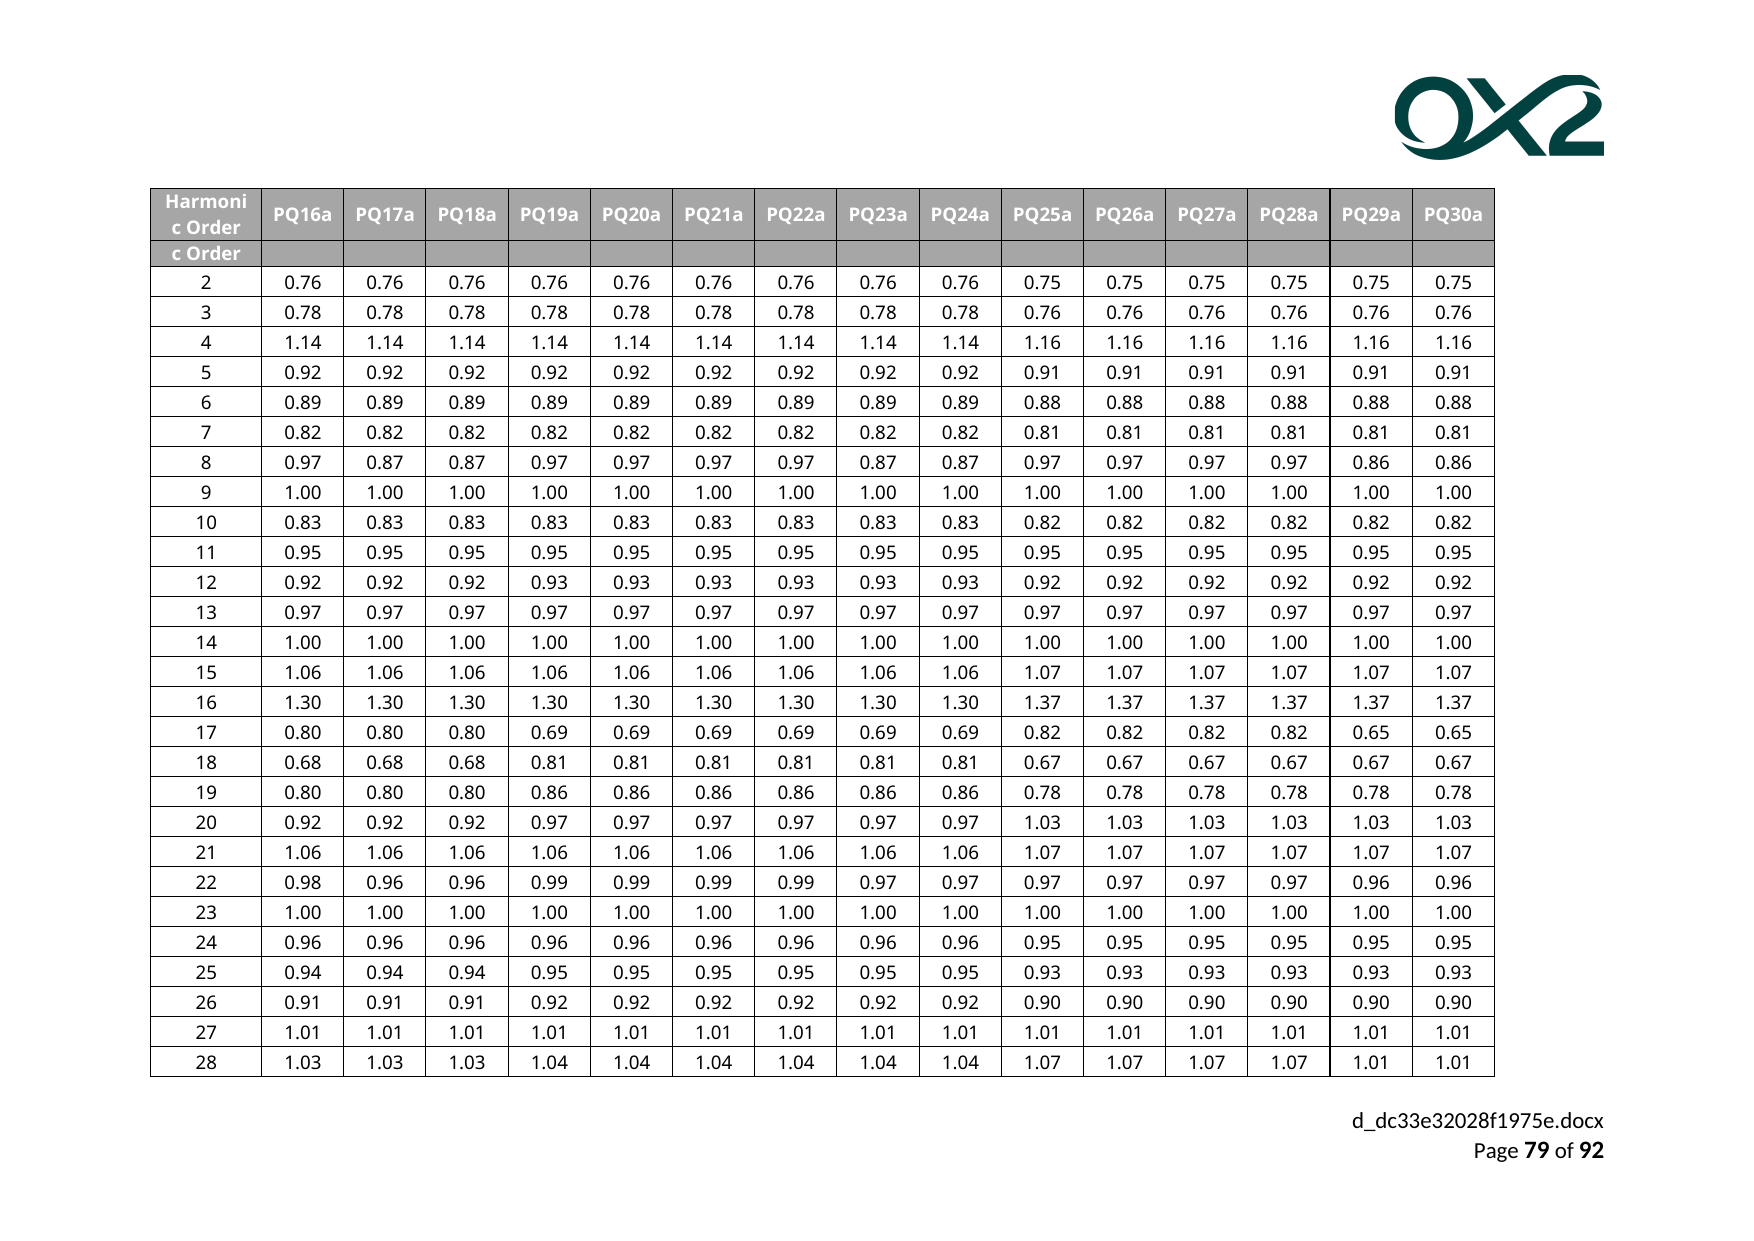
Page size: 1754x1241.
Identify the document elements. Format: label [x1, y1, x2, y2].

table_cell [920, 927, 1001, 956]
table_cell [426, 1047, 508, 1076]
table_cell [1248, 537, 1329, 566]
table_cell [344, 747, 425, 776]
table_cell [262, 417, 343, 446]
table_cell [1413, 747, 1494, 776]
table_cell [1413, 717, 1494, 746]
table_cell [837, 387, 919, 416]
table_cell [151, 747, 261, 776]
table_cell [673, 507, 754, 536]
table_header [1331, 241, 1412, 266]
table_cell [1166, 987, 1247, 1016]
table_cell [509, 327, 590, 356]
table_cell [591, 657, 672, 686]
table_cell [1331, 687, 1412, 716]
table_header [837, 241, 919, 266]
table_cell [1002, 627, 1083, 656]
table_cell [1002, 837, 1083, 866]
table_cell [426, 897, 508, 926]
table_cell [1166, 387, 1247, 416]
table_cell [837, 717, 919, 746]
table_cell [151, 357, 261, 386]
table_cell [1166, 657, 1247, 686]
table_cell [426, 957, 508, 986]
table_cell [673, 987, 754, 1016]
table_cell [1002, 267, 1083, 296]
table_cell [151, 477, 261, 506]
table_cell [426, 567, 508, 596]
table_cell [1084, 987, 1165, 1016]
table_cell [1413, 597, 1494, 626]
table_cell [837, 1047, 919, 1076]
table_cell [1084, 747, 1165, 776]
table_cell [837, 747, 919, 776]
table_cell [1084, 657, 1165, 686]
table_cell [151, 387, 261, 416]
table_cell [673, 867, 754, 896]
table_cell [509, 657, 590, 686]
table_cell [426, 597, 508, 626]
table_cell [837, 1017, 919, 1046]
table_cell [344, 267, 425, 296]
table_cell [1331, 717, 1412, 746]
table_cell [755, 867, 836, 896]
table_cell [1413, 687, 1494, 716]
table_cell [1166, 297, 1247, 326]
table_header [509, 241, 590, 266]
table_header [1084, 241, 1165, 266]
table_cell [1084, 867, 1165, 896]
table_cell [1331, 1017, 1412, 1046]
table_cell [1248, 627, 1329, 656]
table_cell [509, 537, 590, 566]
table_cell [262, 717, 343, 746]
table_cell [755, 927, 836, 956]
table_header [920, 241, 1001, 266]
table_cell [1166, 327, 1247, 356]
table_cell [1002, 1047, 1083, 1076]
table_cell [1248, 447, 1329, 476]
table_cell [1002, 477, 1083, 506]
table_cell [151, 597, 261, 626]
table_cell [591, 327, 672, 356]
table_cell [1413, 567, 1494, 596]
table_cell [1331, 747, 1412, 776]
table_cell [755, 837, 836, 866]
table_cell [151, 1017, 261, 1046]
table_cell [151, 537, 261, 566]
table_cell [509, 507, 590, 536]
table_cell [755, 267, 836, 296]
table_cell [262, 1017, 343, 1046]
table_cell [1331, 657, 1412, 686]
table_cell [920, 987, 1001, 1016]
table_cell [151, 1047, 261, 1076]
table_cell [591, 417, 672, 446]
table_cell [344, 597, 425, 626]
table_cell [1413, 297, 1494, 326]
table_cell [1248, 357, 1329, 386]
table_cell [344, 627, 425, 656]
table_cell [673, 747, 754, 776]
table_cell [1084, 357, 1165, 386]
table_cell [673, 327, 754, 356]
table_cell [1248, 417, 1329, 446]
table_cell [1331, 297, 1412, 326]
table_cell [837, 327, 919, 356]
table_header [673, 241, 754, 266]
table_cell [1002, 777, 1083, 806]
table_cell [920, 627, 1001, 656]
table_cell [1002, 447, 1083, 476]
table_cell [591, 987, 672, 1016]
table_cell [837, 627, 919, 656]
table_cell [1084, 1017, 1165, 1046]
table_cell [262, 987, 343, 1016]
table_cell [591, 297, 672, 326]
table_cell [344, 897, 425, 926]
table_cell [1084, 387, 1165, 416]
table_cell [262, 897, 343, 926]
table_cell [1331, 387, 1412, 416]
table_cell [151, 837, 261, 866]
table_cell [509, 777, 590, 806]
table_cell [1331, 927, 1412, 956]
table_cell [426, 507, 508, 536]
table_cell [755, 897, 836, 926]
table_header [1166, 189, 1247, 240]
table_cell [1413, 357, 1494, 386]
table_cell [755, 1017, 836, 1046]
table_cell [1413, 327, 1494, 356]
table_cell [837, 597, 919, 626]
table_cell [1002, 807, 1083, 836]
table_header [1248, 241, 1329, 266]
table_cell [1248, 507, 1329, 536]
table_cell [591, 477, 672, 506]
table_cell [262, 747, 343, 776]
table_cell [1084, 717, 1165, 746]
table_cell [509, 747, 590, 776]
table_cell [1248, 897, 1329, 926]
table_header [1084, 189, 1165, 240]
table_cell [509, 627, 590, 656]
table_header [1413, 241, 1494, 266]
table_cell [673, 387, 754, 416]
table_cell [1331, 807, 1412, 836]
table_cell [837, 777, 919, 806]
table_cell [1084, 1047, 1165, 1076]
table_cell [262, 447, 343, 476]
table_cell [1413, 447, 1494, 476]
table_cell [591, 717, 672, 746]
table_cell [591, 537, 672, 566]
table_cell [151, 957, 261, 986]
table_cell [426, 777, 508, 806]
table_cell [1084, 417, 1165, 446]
picture [1394, 75, 1604, 160]
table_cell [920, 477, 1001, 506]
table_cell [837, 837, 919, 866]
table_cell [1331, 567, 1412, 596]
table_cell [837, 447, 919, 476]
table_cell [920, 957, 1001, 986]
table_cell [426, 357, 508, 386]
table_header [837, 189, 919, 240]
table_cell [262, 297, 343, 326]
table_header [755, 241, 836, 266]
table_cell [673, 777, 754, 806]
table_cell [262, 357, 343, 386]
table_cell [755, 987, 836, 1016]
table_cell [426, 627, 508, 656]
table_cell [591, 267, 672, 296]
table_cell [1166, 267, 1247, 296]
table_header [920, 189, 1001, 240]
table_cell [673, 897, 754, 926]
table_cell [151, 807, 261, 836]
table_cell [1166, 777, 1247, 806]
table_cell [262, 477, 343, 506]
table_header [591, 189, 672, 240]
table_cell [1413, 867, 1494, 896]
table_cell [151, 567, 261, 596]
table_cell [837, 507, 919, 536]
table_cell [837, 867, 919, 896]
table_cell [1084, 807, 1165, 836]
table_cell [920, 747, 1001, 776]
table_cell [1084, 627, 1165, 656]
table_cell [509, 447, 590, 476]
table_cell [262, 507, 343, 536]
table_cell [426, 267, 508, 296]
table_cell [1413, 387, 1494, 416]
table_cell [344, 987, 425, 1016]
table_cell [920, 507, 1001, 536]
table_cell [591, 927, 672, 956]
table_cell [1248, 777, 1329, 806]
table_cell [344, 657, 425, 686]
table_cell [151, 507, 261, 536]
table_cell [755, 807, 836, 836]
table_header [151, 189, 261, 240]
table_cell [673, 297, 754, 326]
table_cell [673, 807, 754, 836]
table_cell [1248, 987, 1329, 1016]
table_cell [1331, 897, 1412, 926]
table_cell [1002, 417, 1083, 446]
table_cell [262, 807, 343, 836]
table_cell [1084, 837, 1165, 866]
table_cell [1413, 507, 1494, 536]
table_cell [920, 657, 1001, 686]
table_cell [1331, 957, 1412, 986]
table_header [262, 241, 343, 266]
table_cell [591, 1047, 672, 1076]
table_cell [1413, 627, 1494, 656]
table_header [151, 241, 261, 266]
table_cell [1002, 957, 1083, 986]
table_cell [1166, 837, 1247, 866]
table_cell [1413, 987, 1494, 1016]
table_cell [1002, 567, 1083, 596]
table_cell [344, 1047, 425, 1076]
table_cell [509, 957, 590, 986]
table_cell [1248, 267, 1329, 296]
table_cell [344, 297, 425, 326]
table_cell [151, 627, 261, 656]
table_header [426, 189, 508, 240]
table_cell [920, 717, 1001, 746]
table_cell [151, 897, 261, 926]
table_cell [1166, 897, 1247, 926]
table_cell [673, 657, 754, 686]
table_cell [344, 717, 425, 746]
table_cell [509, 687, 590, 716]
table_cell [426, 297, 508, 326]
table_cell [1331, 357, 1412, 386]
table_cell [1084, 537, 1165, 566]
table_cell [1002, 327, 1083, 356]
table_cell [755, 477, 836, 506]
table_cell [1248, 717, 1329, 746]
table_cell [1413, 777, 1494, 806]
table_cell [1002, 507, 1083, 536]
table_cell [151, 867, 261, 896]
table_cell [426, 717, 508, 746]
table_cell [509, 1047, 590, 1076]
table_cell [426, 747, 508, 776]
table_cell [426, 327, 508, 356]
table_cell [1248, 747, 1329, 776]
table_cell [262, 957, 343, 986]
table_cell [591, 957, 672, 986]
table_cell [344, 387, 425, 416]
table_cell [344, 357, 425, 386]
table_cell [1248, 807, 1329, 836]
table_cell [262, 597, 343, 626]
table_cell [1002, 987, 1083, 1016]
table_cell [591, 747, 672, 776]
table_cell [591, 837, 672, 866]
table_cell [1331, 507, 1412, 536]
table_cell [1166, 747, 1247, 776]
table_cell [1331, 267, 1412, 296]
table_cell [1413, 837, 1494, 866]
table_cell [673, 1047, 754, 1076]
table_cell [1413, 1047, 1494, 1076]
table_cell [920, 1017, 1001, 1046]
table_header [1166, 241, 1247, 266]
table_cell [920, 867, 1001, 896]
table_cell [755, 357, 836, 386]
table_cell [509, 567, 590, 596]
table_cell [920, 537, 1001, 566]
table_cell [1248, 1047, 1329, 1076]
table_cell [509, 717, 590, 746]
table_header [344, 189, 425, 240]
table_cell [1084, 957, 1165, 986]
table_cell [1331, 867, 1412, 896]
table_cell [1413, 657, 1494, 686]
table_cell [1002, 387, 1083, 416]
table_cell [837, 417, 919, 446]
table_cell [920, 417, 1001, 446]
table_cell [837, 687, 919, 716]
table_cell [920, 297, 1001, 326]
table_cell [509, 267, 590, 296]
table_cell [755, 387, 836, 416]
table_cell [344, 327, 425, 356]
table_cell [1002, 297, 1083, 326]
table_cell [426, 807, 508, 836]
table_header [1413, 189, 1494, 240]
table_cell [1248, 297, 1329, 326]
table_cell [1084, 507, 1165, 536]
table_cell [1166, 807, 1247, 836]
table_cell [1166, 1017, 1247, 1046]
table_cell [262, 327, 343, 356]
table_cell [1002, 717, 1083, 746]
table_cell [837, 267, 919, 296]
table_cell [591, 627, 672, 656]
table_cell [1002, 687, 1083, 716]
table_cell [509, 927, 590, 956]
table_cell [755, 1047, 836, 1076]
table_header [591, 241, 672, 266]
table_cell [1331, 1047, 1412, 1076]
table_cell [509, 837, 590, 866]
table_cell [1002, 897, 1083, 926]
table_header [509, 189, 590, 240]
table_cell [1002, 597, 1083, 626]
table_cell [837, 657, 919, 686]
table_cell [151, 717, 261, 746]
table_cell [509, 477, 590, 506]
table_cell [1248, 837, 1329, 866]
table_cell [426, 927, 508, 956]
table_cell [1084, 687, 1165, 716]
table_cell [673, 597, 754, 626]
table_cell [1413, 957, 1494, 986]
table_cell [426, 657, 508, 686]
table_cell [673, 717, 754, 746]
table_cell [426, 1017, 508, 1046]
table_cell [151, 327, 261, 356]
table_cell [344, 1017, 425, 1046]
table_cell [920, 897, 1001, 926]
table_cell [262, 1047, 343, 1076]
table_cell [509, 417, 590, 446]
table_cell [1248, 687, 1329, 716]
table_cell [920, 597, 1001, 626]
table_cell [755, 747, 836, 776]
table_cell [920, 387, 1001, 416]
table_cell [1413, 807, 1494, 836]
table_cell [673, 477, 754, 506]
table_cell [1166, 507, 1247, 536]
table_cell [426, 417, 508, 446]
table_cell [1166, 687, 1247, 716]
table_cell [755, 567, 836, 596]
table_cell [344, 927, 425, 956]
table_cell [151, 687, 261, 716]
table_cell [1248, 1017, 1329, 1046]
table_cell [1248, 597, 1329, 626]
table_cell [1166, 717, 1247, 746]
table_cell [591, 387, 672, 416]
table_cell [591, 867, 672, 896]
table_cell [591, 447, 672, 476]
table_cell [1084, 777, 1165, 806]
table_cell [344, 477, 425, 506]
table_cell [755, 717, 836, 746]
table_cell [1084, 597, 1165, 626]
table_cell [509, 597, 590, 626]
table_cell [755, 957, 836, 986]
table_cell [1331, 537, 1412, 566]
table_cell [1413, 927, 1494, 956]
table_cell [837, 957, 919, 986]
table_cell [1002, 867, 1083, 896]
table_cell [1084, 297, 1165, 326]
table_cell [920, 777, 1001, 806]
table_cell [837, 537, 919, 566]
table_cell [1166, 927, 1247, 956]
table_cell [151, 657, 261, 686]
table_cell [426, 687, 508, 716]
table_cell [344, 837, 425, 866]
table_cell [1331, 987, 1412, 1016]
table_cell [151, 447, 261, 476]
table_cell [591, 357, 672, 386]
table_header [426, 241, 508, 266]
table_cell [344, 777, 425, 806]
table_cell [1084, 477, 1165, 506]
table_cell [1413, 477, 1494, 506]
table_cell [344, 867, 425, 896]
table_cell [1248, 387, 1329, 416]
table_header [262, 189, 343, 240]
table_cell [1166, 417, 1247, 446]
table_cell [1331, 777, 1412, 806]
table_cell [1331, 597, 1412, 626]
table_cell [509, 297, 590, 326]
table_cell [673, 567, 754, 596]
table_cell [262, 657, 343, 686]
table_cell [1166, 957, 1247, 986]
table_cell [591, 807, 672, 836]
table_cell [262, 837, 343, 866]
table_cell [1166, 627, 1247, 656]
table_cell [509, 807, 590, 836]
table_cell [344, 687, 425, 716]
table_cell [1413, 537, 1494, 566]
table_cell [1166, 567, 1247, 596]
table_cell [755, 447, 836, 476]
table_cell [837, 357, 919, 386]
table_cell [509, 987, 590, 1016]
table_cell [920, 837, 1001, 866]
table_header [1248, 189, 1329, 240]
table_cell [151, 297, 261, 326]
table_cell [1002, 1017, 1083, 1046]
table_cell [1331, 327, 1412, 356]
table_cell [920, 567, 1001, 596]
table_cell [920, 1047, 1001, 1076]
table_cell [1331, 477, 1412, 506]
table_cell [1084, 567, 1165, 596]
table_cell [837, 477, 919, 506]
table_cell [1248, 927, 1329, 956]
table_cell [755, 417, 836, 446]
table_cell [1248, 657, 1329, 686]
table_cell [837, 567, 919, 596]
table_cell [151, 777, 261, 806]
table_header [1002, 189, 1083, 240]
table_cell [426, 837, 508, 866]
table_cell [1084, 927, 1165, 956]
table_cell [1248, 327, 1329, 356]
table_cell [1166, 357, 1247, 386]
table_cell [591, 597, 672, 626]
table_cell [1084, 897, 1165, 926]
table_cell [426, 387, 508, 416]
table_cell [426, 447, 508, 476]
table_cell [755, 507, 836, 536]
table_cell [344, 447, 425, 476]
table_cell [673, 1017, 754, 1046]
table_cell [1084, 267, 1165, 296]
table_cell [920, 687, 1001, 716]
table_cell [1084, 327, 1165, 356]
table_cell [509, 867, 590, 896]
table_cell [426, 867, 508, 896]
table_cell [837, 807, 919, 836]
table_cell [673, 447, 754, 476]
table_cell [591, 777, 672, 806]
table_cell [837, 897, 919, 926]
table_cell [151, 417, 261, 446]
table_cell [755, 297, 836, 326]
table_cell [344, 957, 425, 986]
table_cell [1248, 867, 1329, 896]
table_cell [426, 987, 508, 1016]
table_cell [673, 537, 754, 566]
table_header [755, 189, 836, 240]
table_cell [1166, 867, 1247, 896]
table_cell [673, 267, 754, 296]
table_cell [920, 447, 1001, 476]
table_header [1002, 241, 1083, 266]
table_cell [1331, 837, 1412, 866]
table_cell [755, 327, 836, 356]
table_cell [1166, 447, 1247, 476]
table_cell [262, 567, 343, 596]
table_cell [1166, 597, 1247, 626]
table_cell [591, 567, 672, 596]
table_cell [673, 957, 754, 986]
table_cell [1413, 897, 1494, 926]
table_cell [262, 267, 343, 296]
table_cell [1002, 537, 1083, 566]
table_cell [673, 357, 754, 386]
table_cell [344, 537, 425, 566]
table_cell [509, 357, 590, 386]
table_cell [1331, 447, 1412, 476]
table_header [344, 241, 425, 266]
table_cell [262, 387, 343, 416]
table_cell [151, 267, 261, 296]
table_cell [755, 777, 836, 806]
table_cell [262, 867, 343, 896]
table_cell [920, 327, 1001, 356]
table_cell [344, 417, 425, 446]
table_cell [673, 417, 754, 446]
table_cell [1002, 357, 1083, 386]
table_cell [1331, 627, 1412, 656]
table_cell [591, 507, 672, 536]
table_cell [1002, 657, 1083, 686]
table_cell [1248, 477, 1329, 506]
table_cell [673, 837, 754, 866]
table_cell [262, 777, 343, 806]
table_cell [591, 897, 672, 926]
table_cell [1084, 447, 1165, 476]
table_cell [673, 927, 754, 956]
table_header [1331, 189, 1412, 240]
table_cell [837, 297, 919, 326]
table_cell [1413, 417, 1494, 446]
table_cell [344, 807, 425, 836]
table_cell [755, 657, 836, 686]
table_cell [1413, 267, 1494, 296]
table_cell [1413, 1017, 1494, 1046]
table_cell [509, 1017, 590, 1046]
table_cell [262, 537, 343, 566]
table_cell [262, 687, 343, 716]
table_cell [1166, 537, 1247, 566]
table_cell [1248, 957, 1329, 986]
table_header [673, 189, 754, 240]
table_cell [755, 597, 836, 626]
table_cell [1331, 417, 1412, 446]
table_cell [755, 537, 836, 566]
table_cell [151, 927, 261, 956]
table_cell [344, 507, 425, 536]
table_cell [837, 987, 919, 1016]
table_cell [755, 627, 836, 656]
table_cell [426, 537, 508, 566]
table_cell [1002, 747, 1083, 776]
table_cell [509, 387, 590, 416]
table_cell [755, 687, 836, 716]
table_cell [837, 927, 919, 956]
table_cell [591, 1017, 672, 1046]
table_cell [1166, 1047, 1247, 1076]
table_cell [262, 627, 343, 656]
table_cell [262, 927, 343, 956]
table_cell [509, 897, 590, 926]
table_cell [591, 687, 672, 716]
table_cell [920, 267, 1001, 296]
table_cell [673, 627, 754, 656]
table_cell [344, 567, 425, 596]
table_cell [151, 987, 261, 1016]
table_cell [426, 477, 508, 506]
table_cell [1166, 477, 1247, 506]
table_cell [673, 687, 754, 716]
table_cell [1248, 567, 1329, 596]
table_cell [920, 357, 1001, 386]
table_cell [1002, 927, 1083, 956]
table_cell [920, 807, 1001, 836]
